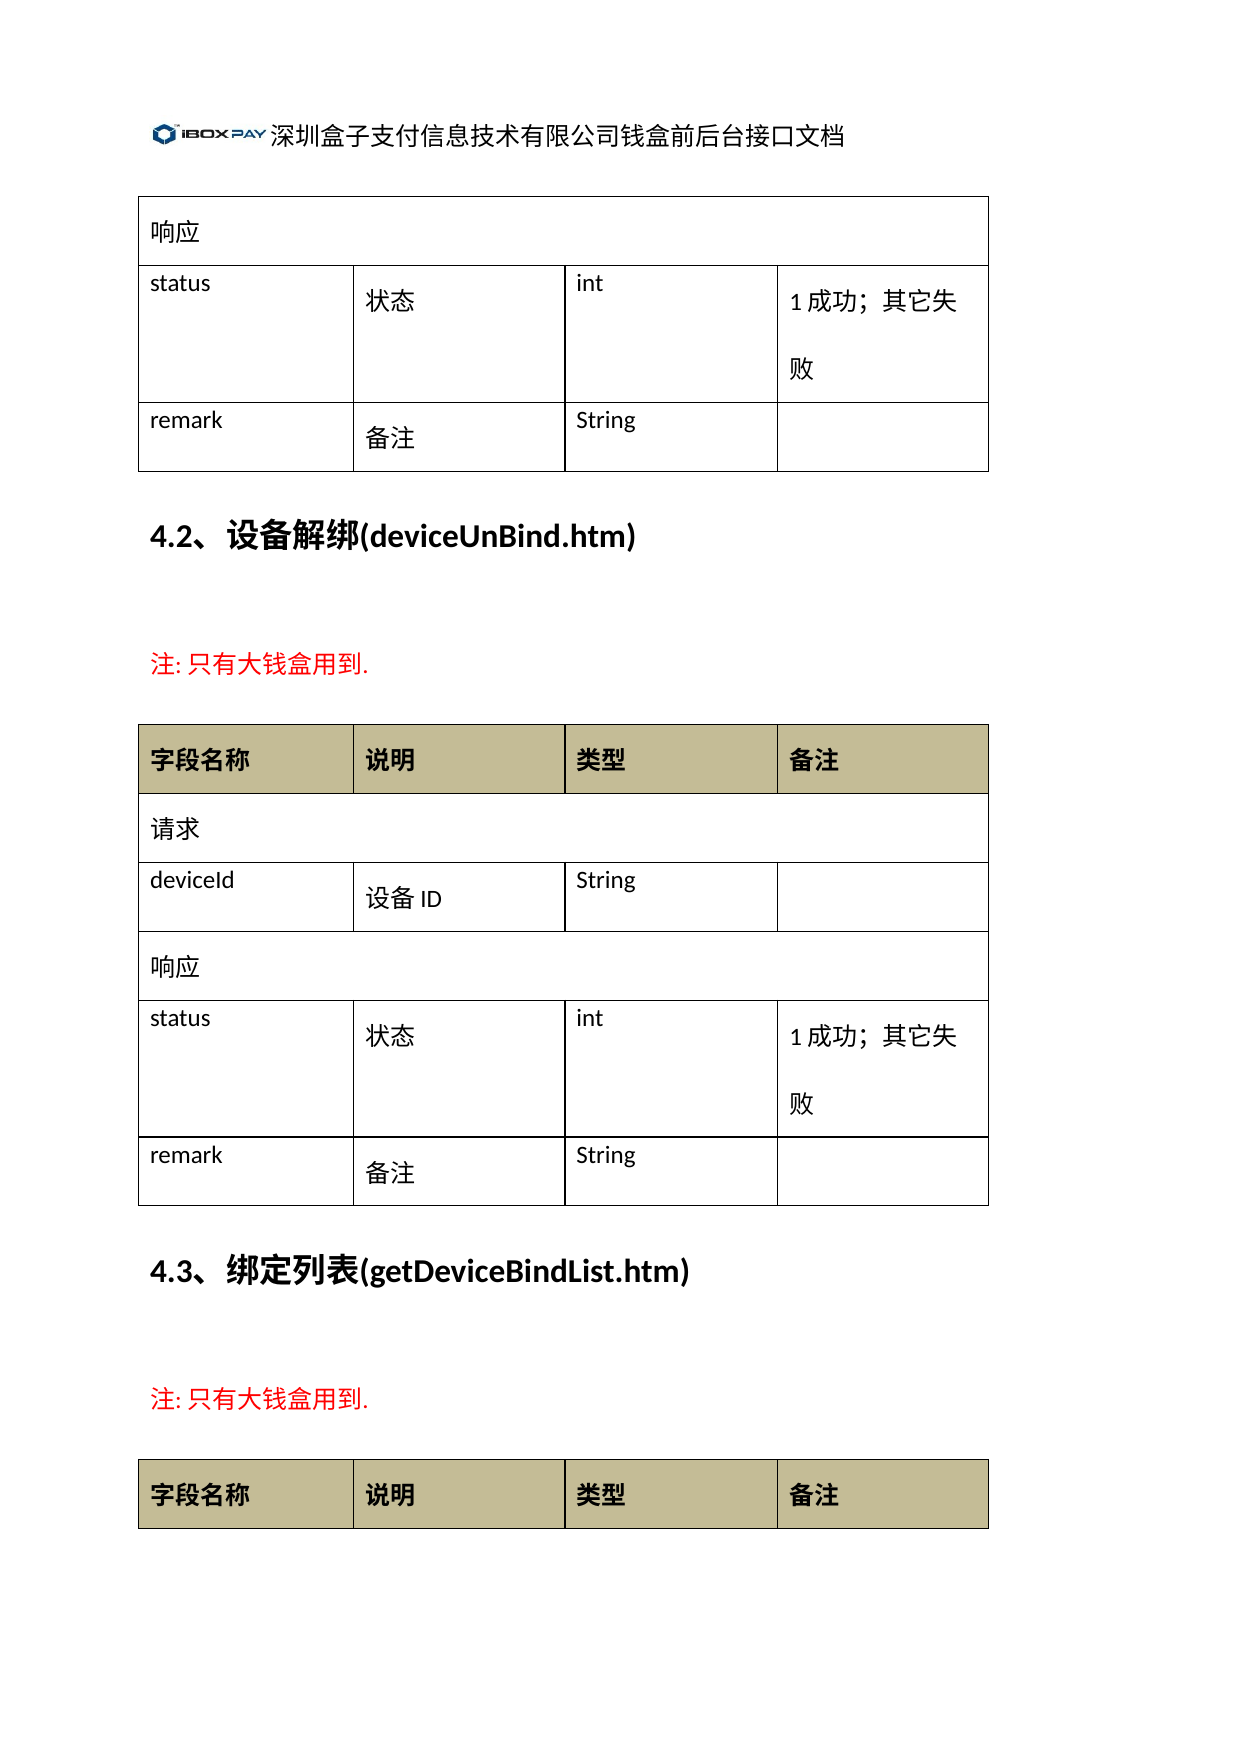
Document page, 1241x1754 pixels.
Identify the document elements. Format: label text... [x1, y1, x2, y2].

text 注: 只有大钱盒用到. [150, 629, 1128, 697]
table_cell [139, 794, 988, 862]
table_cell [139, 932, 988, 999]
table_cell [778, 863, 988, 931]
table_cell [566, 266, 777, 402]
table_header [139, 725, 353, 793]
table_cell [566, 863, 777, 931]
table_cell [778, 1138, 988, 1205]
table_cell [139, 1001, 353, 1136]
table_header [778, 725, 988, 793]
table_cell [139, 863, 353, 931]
picture [149, 115, 271, 146]
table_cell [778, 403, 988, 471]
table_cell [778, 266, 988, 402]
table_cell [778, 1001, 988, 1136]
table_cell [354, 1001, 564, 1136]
subtitle 4.2、设备解绑(deviceUnBind.htm) [150, 499, 1128, 567]
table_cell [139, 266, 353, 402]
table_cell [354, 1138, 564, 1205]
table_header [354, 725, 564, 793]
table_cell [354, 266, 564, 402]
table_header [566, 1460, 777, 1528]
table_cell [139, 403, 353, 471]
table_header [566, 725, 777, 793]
subtitle 4.3、绑定列表(getDeviceBindList.htm) [150, 1233, 1128, 1301]
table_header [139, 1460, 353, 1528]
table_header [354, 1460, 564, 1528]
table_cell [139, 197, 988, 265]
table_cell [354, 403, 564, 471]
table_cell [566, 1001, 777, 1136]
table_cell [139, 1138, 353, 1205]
text 注: 只有大钱盒用到. [150, 1364, 1128, 1432]
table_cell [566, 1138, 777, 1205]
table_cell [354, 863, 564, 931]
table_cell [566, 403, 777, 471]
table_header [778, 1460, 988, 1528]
